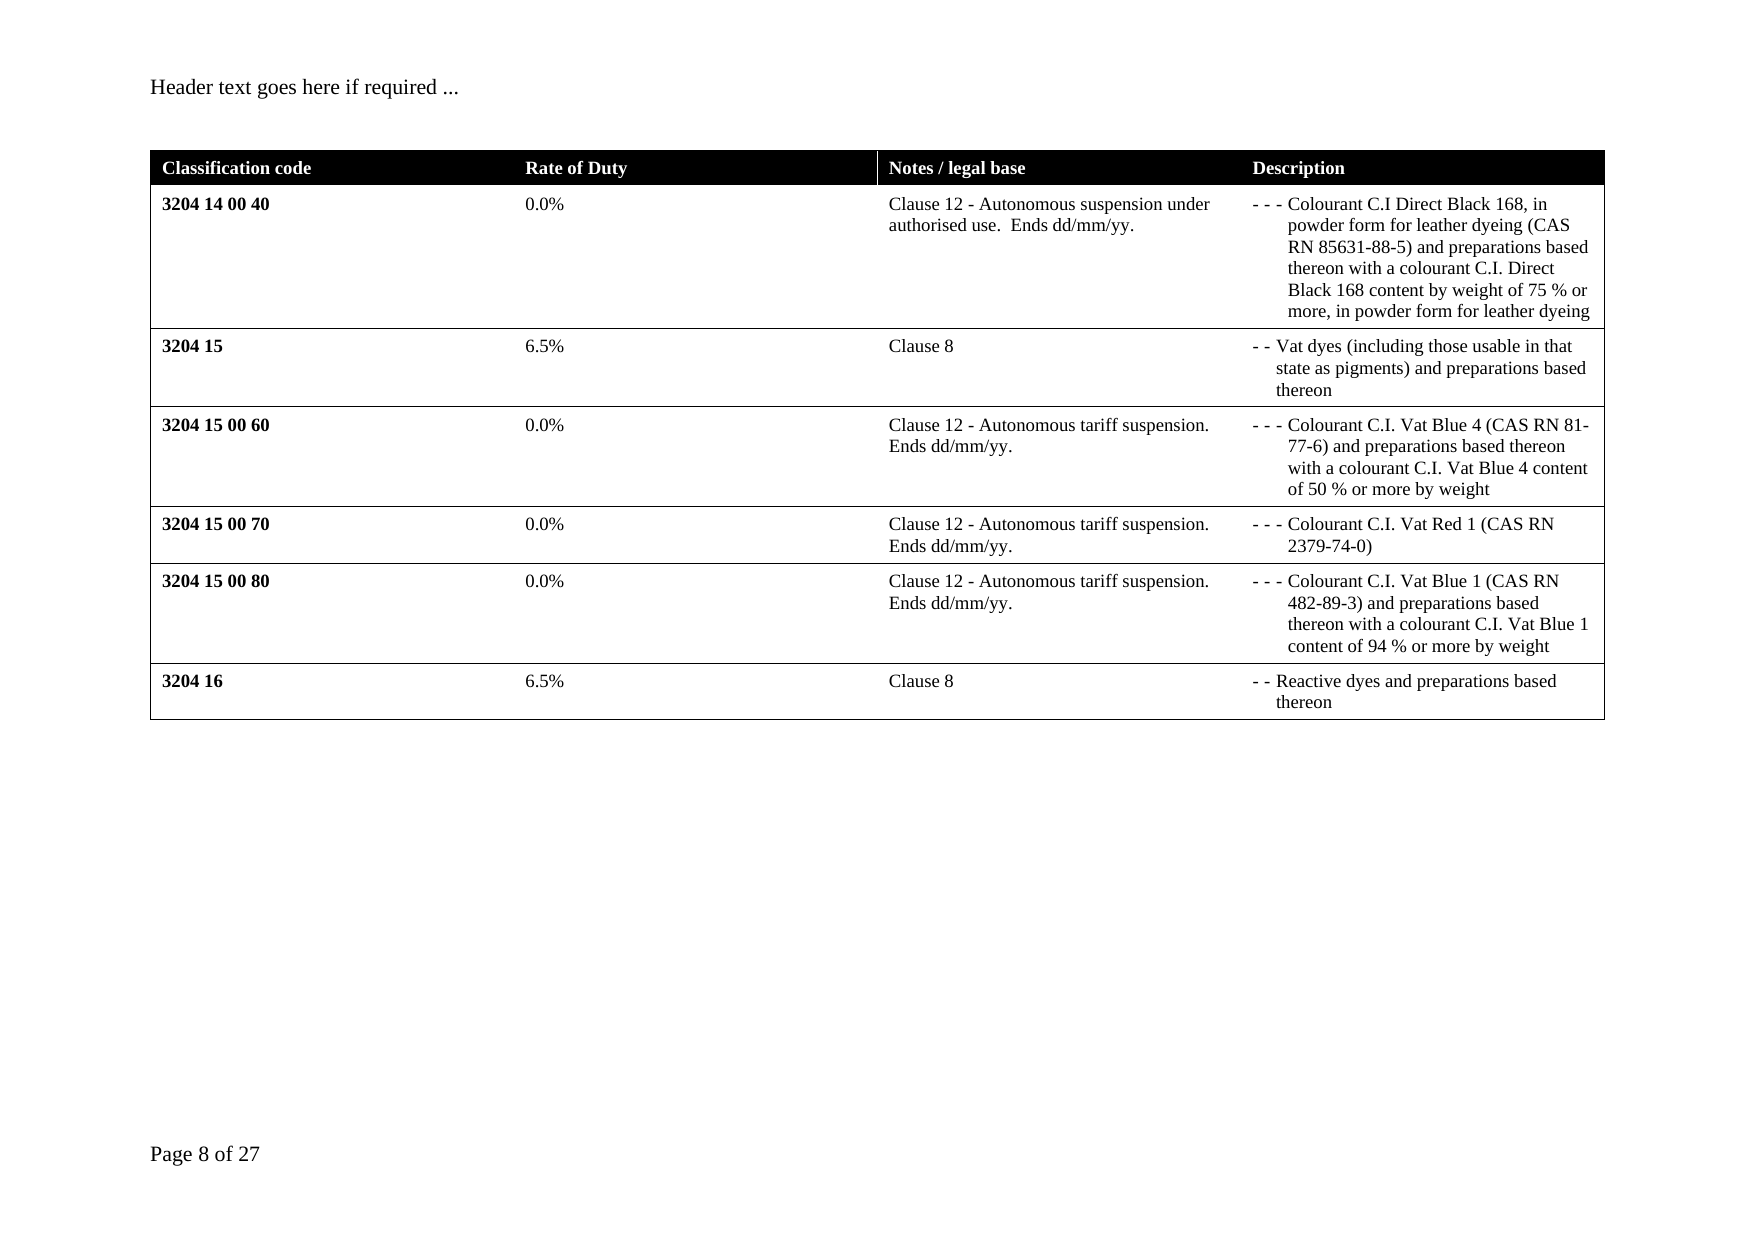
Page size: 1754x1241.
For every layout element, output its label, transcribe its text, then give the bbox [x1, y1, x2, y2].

table_cell Clause 8 [878, 329, 1241, 406]
table_cell 3204 15 00 70 [151, 507, 514, 563]
table_header Notes / legal base [878, 151, 1241, 185]
table_cell 3204 16 [151, 664, 514, 719]
table_cell - - - Colourant C.I. Vat Blue 1 (CAS RN 482-89-3) and preparations based thereon with a colourant C.I. Vat Blue 1 content of 94 % or more by weight [1241, 564, 1604, 662]
table_cell Clause 12 - Autonomous tariff suspension. Ends dd/mm/yy. [878, 407, 1241, 506]
table_cell 3204 14 00 40 [151, 185, 514, 328]
table_cell 0.0% [514, 185, 877, 328]
table_header Classification code [151, 151, 514, 185]
table_cell - - - Colourant C.I Direct Black 168, in powder form for leather dyeing (CAS RN 85631-88-5) and preparations based thereon with a colourant C.I. Direct Black 168 content by weight of 75 % or more, in powder form for leather dyeing [1241, 185, 1604, 328]
table_cell Clause 12 - Autonomous tariff suspension. Ends dd/mm/yy. [878, 564, 1241, 662]
table_cell Clause 12 - Autonomous tariff suspension. Ends dd/mm/yy. [878, 507, 1241, 563]
table_header Rate of Duty [514, 151, 877, 185]
table_cell 0.0% [514, 407, 877, 506]
table_cell 0.0% [514, 507, 877, 563]
table_cell 0.0% [514, 564, 877, 662]
table_header Description [1241, 151, 1604, 185]
table_cell 6.5% [514, 664, 877, 719]
table_cell - - Reactive dyes and preparations based thereon [1241, 664, 1604, 719]
table_cell 3204 15 [151, 329, 514, 406]
table_cell - - Vat dyes (including those usable in that state as pigments) and preparations based thereon [1241, 329, 1604, 406]
table_cell - - - Colourant C.I. Vat Red 1 (CAS RN 2379-74-0) [1241, 507, 1604, 563]
table_cell - - - Colourant C.I. Vat Blue 4 (CAS RN 81-77-6) and preparations based thereon with a colourant C.I. Vat Blue 4 content of 50 % or more by weight [1241, 407, 1604, 506]
table_cell 3204 15 00 60 [151, 407, 514, 506]
table_cell 3204 15 00 80 [151, 564, 514, 662]
table_cell Clause 8 [878, 664, 1241, 719]
table_cell Clause 12 - Autonomous suspension under authorised use. Ends dd/mm/yy. [878, 185, 1241, 328]
table_cell 6.5% [514, 329, 877, 406]
